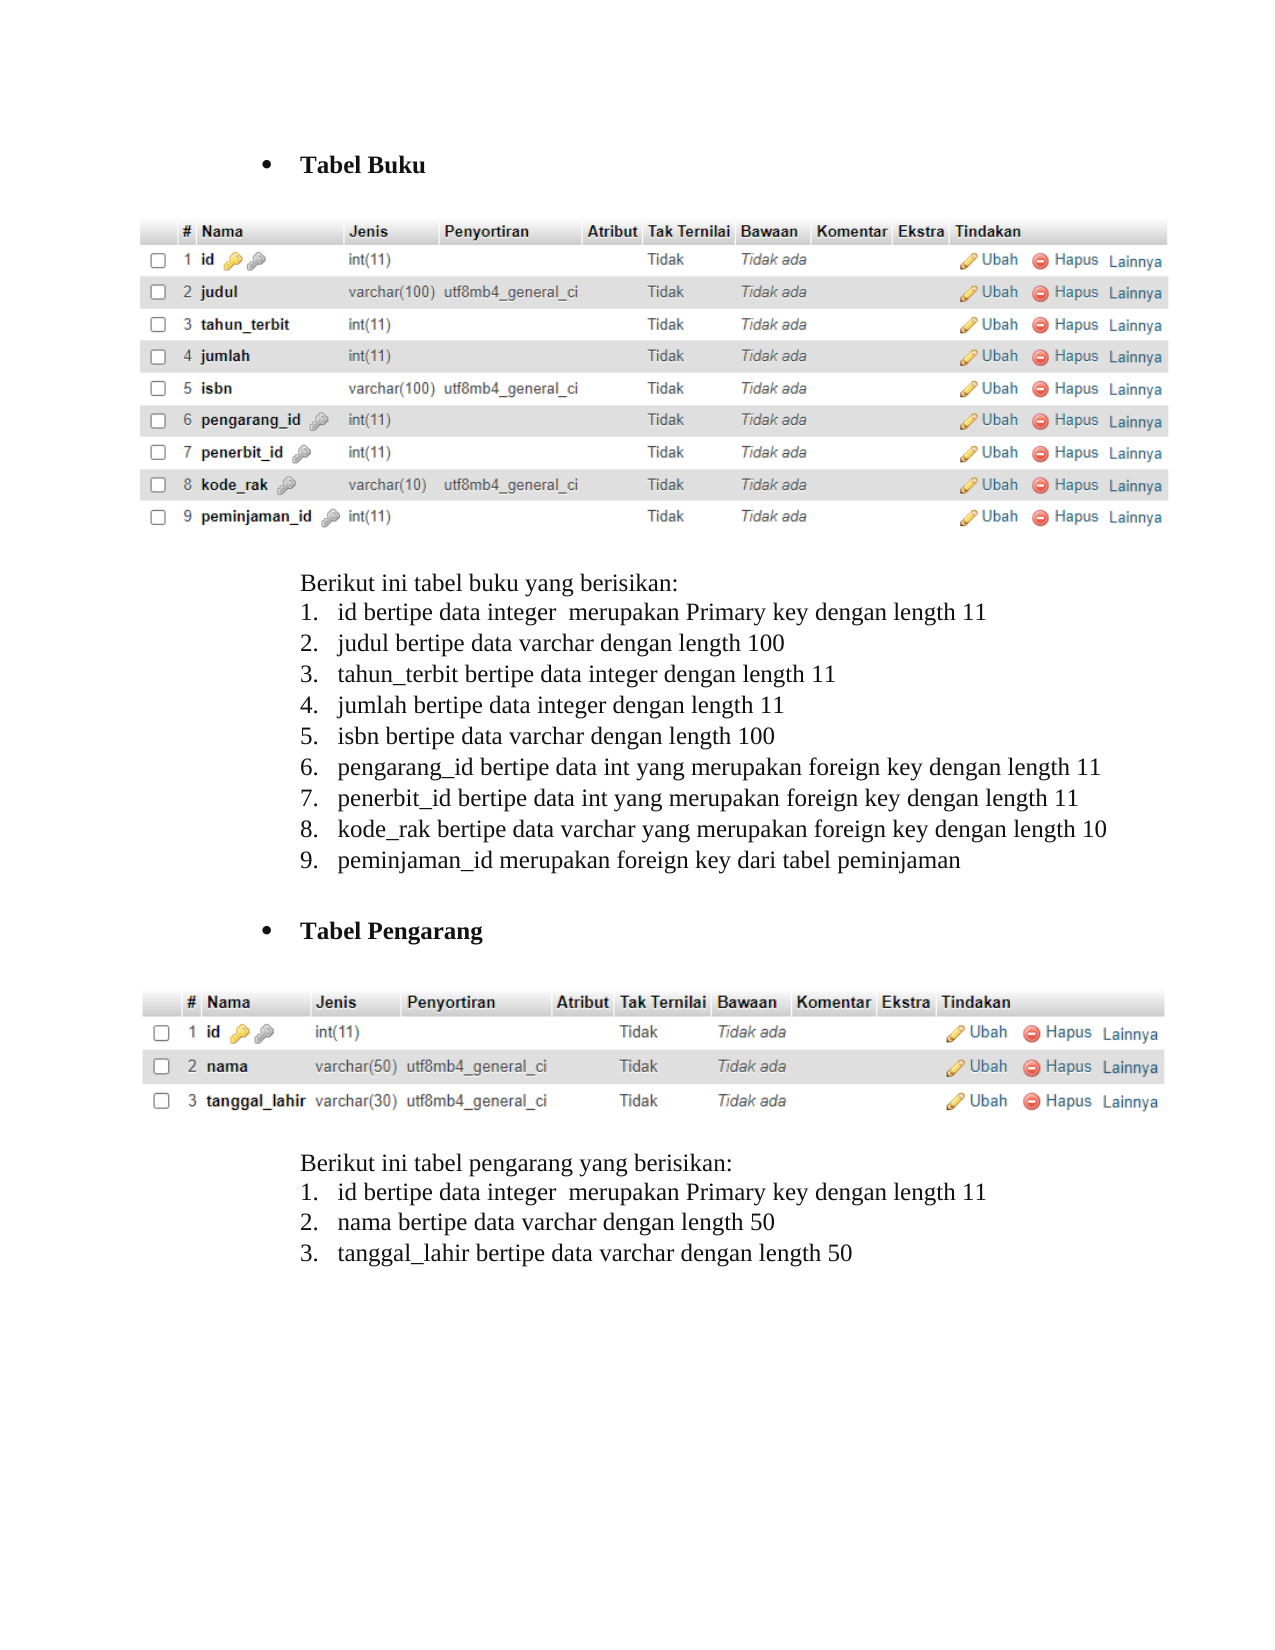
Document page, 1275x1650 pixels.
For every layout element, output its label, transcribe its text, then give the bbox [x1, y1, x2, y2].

list tanggal_lahir bertipe data varchar dengan length 50 [300, 1238, 1173, 1266]
list nama bertipe data varchar dengan length 50 [300, 1207, 1173, 1236]
list id bertipe data integer merupakan Primary key dengan length 11 [300, 597, 1173, 626]
text Berikut ini tabel buku yang berisikan: [300, 568, 1173, 597]
list pengarang_id bertipe data int yang merupakan foreign key dengan length 11 [300, 752, 1173, 781]
list isbn bertipe data varchar dengan length 100 [300, 721, 1173, 750]
list jumlah bertipe data integer dengan length 11 [300, 690, 1173, 719]
list peminjaman_id merupakan foreign key dari tabel peminjaman [300, 845, 1173, 874]
list penerbit_id bertipe data int yang merupakan foreign key dengan length 11 [300, 783, 1173, 812]
list judul bertipe data varchar dengan length 100 [300, 628, 1173, 657]
list tahun_terbit bertipe data integer dengan length 11 [300, 659, 1173, 688]
subtitle Tabel Buku [262, 150, 1173, 179]
list id bertipe data integer merupakan Primary key dengan length 11 [300, 1177, 1173, 1206]
picture [139, 216, 1173, 539]
picture [139, 981, 1173, 1120]
list kode_rak bertipe data varchar yang merupakan foreign key dengan length 10 [300, 814, 1173, 843]
subtitle Tabel Pengarang [262, 916, 1173, 944]
text Berikut ini tabel pengarang yang berisikan: [300, 1148, 1173, 1177]
